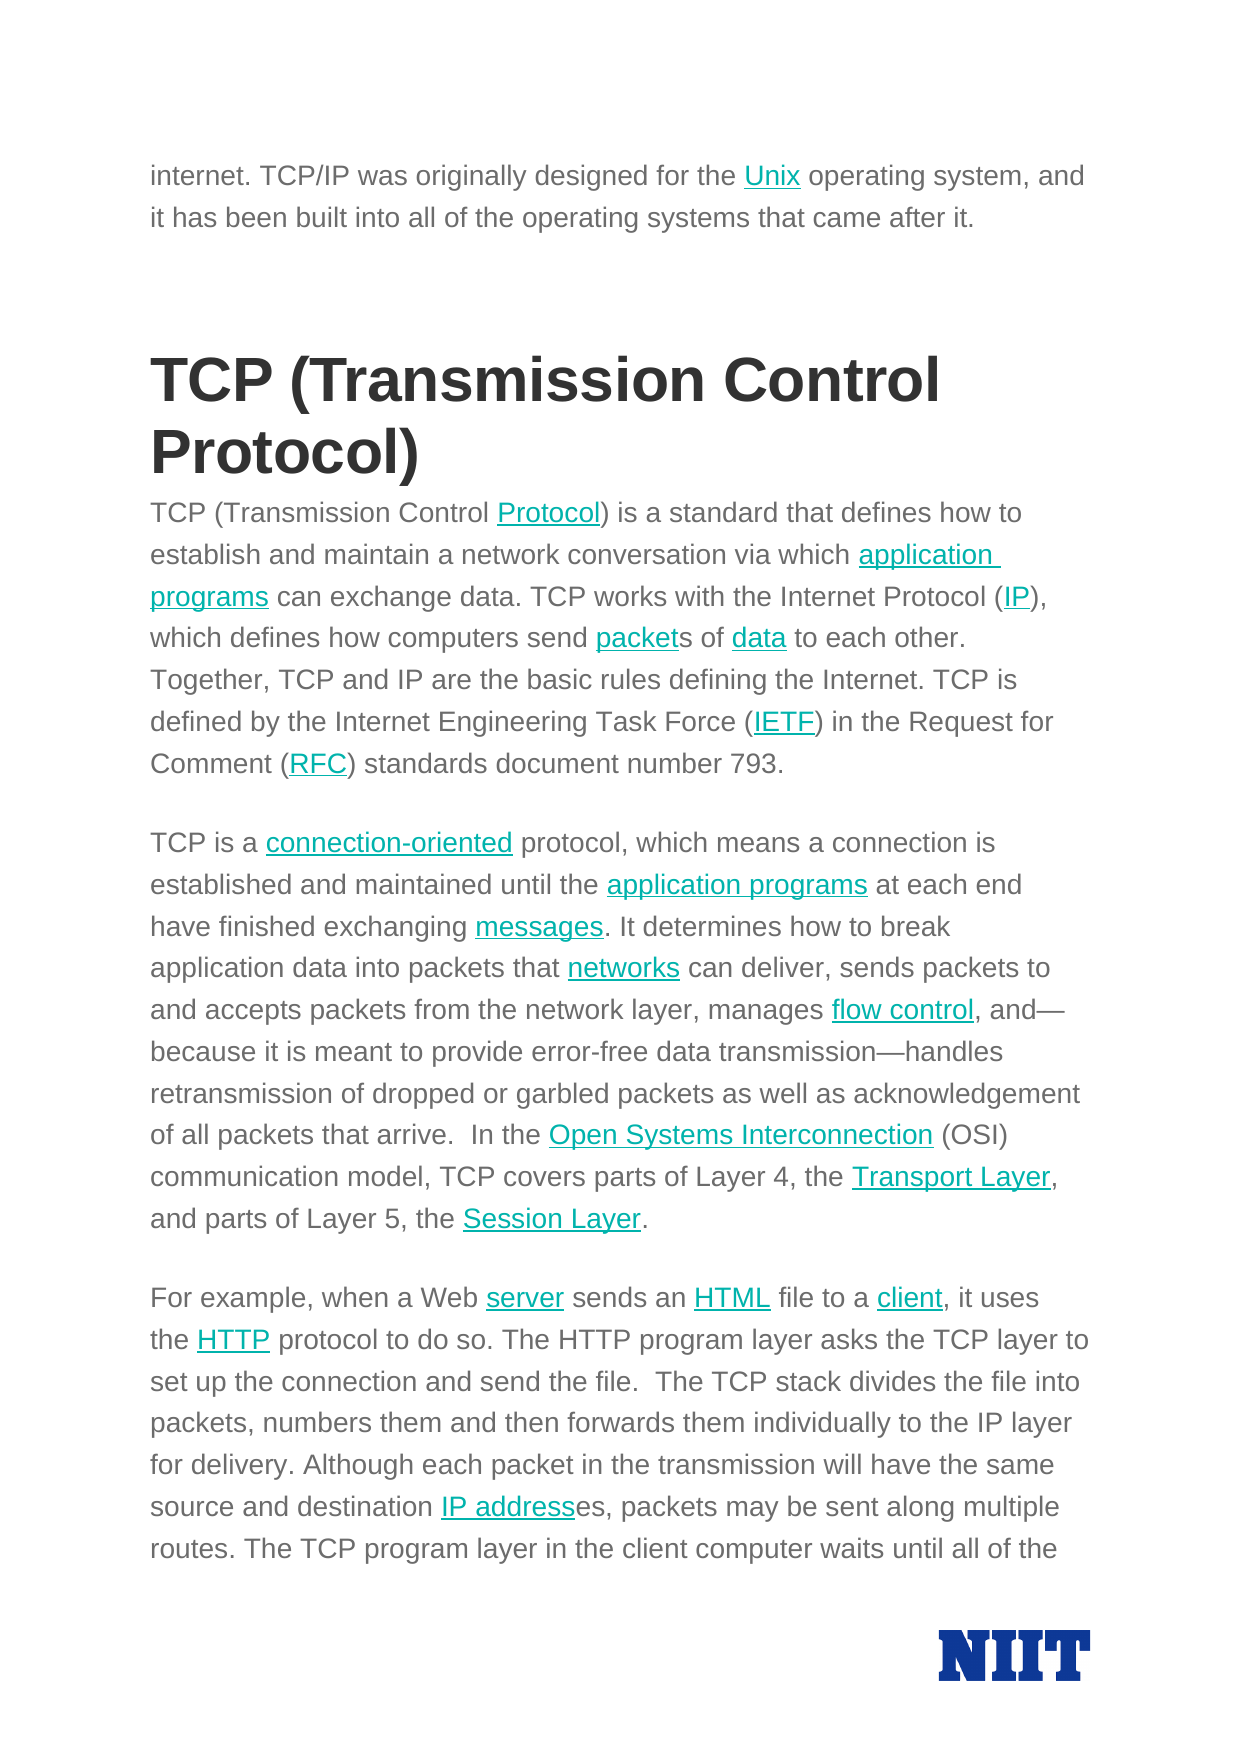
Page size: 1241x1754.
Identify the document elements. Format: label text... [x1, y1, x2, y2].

picture [938, 1630, 1091, 1681]
subtitle TCP (Transmission Control Protocol) [150, 343, 1090, 487]
text TCP is a connection-oriented protocol, which means a connection is established and maintained until the application programs at each end have finished exchanging messages. It determines how to break application data into packets that networks can deliver, sends packets to and accepts packets from the network layer, manages flow control, and—because it is meant to provide error-free data transmission—handles retransmission of dropped or garbled packets as well as acknowledgement of all packets that arrive. In the Open Systems Interconnection (OSI) communication model, TCP covers parts of Layer 4, the Transport Layer, and parts of Layer 5, the Session Layer. [150, 817, 1090, 1234]
text TCP (Transmission Control Protocol) is a standard that defines how to establish and maintain a network conversation via which application programs can exchange data. TCP works with the Internet Protocol (IP), which defines how computers send packets of data to each other. Together, TCP and IP are the basic rules defining the Internet. TCP is defined by the Internet Engineering Task Force (IETF) in the Request for Comment (RFC) standards document number 793. [150, 487, 1090, 779]
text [150, 150, 1090, 233]
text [150, 1272, 1090, 1564]
